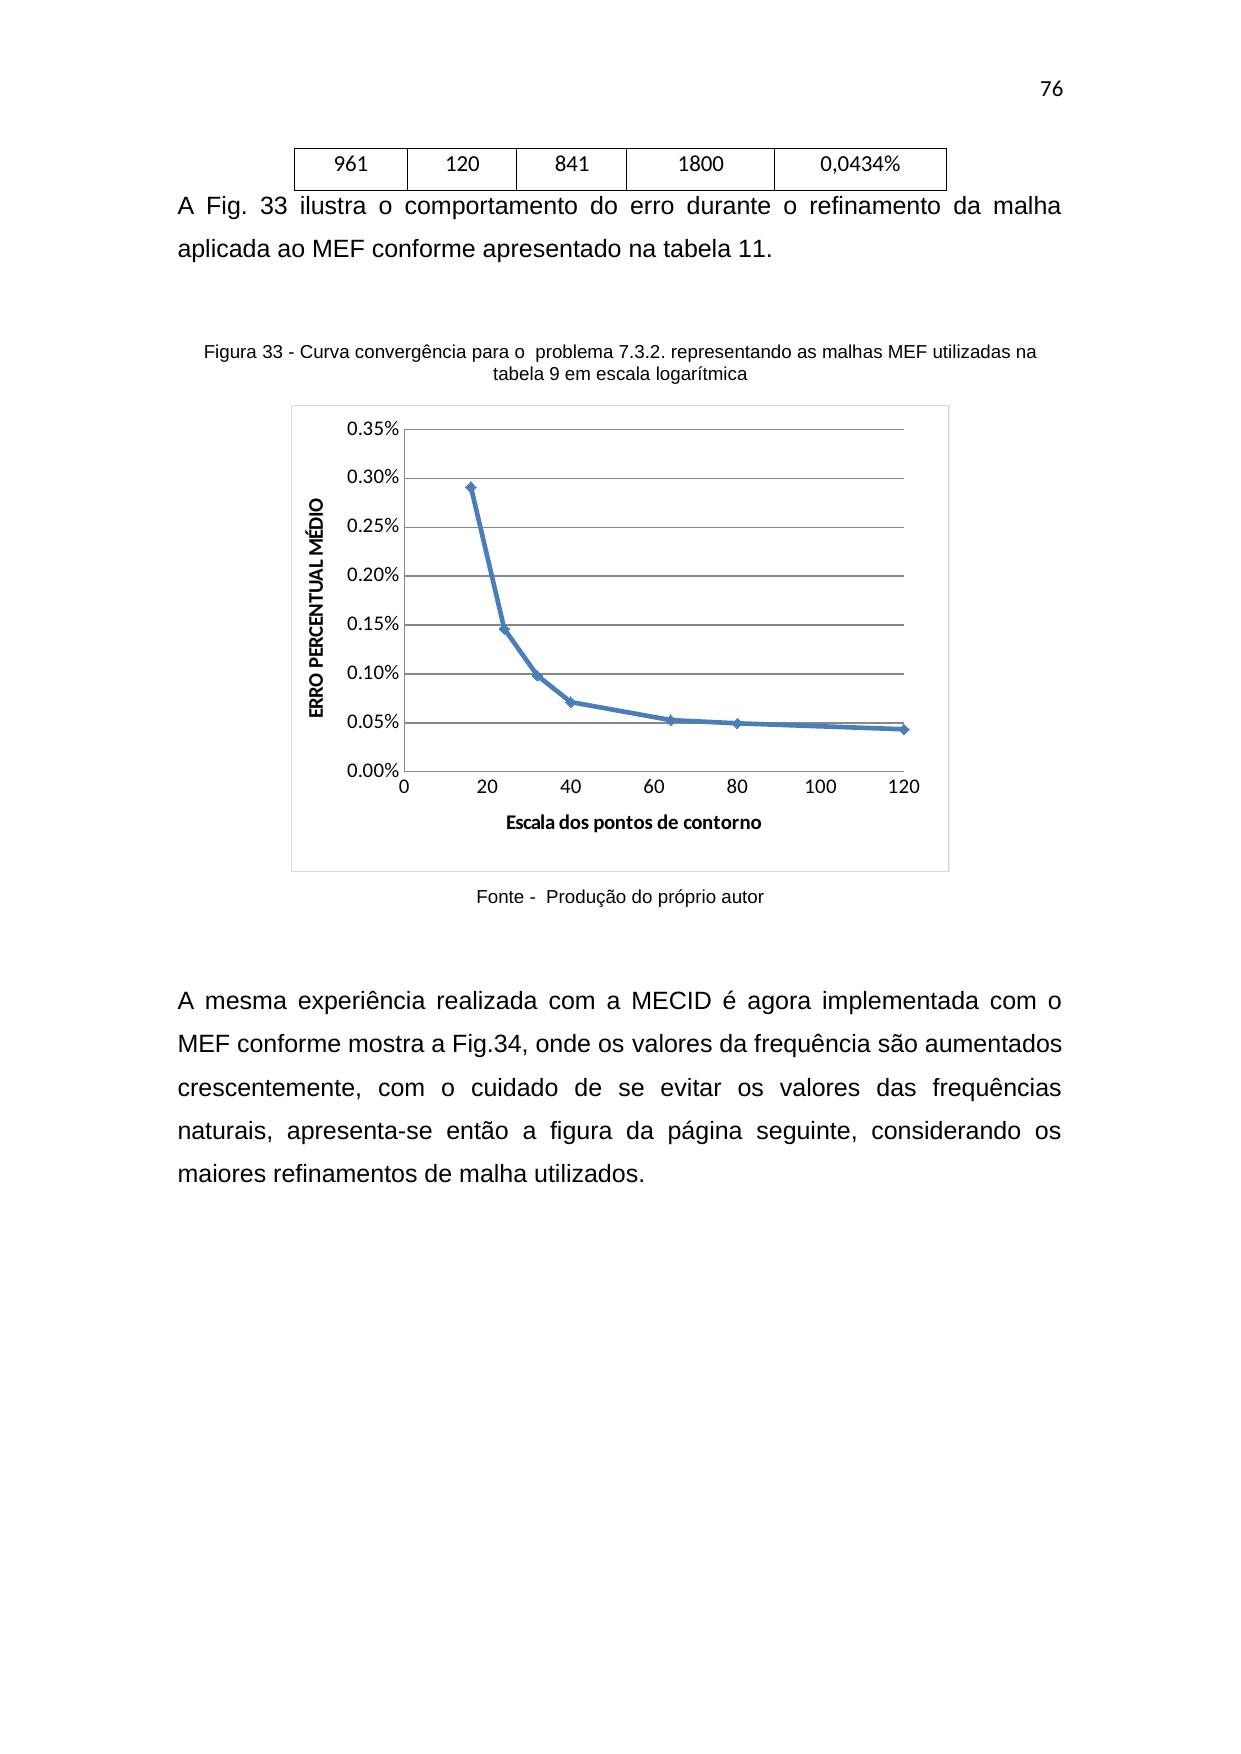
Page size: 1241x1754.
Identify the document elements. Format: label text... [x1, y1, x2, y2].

table_cell 841 [517, 149, 626, 190]
text Figura 33 - Curva convergência para o problema 7.3.2. representando as malhas MEF utilizadas na tabela 9 em escala logarítmica [177, 341, 1063, 384]
table_cell 120 [408, 149, 516, 190]
text A Fig. 33 ilustra o comportamento do erro durante o refinamento da malha aplicada ao MEF conforme apresentado na tabela 11. [177, 191, 1063, 263]
text Fonte - Produção do próprio autor [177, 886, 1063, 908]
table_cell 1800 [627, 149, 774, 190]
table_cell 961 [295, 149, 407, 190]
table_cell 0,0434% [775, 149, 946, 190]
text A mesma experiência realizada com a MECID é agora implementada com o MEF conforme mostra a Fig.34, onde os valores da frequência são aumentados crescentemente, com o cuidado de se evitar os valores das frequências naturais, apresenta-se então a figura da página seguinte, considerando os maiores refinamentos de malha utilizados. [177, 986, 1063, 1187]
